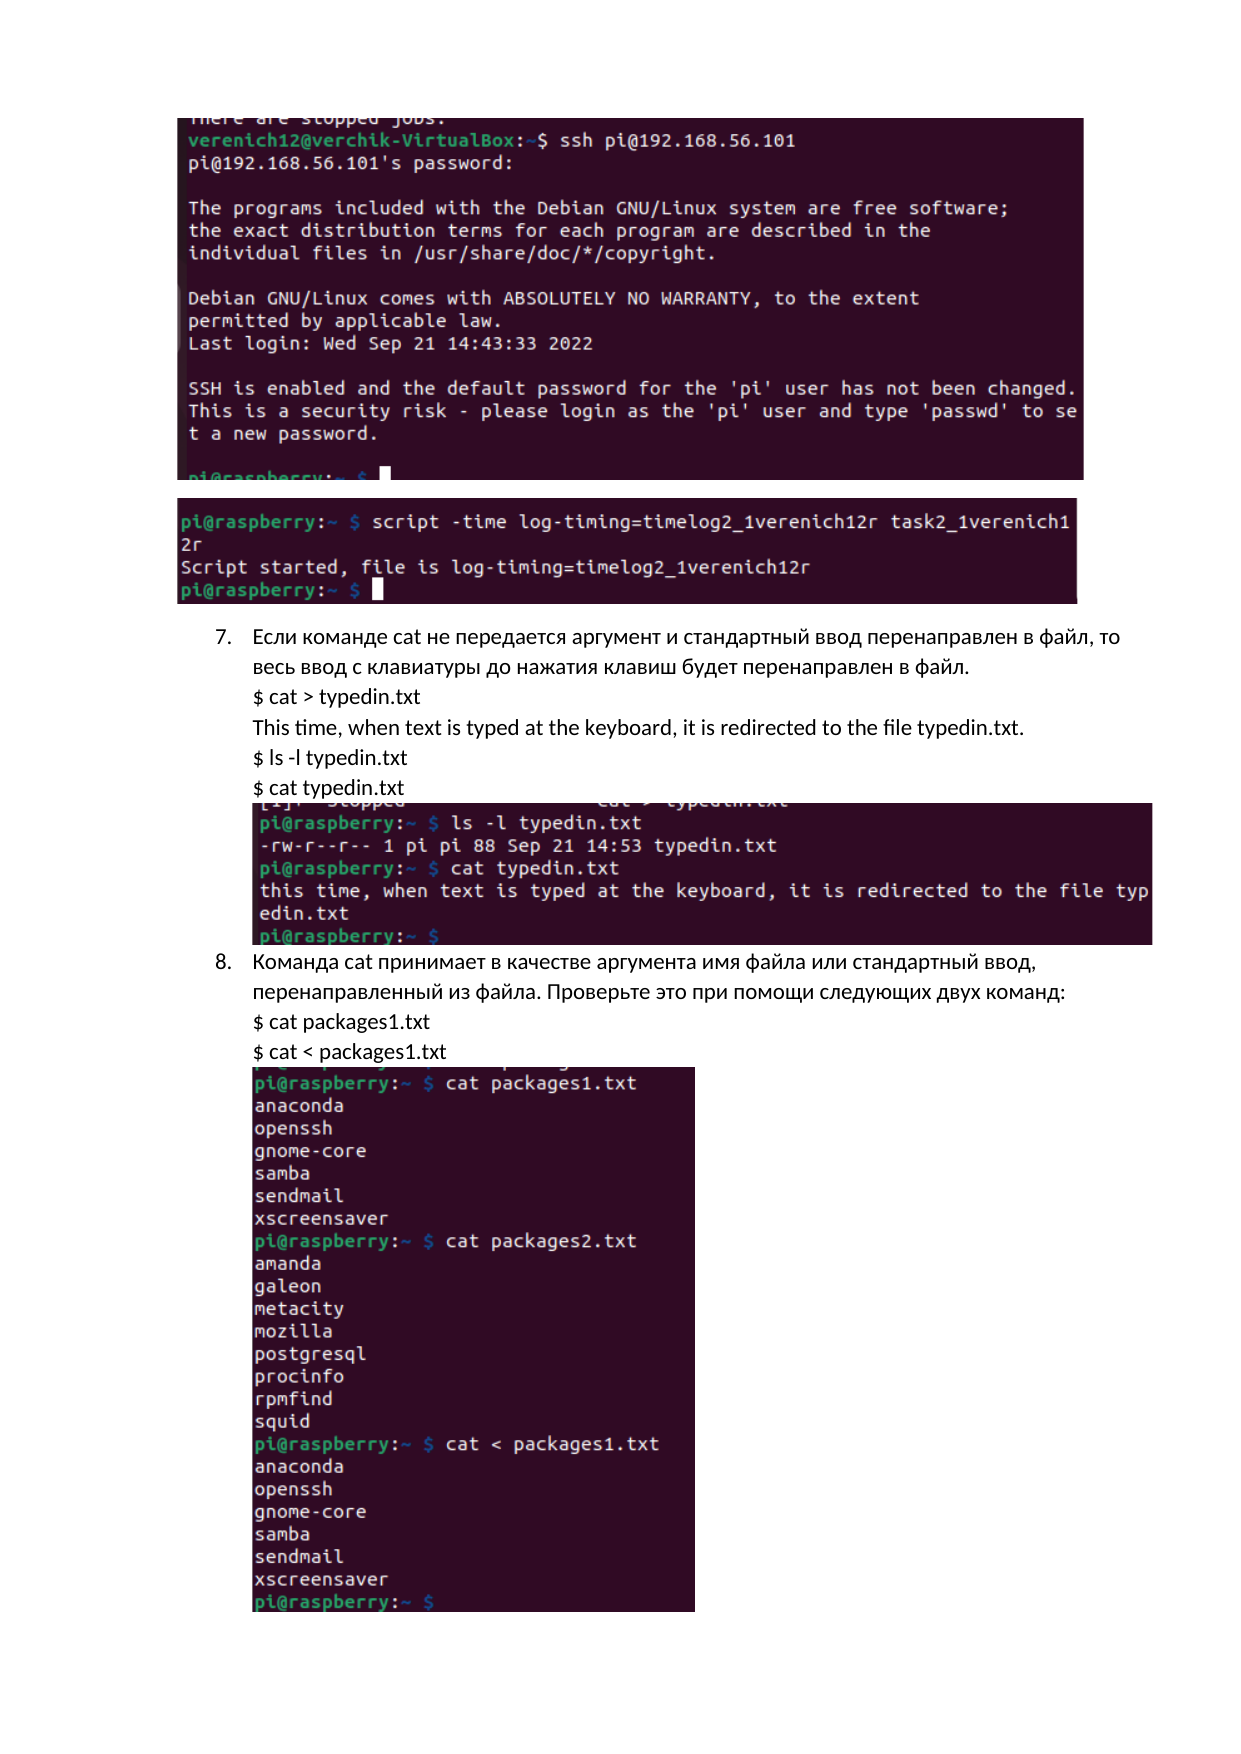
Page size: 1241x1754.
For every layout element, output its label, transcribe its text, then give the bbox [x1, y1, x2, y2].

list $ cat > typedin.txt [252, 682, 1152, 711]
picture [177, 498, 1078, 604]
list This time, when text is typed at the keyboard, it is redirected to the file typedin.txt. [252, 713, 1152, 741]
picture [177, 118, 1084, 480]
picture [252, 1067, 695, 1612]
picture [252, 803, 1153, 945]
list Команда cat принимает в качестве аргумента имя файла или стандартный ввод, перенаправленный из файла. Проверьте это при помощи следующих двух команд: [215, 947, 1152, 1005]
list $ cat < packages1.txt [252, 1037, 1152, 1065]
list $ cat packages1.txt [252, 1007, 1152, 1035]
list $ cat typedin.txt [252, 773, 1152, 801]
list $ ls -l typedin.txt [252, 743, 1152, 771]
list Если команде cat не передается аргумент и стандартный ввод перенаправлен в файл, то весь ввод с клавиатуры до нажатия клавиш будет перенаправлен в файл. [215, 622, 1152, 680]
